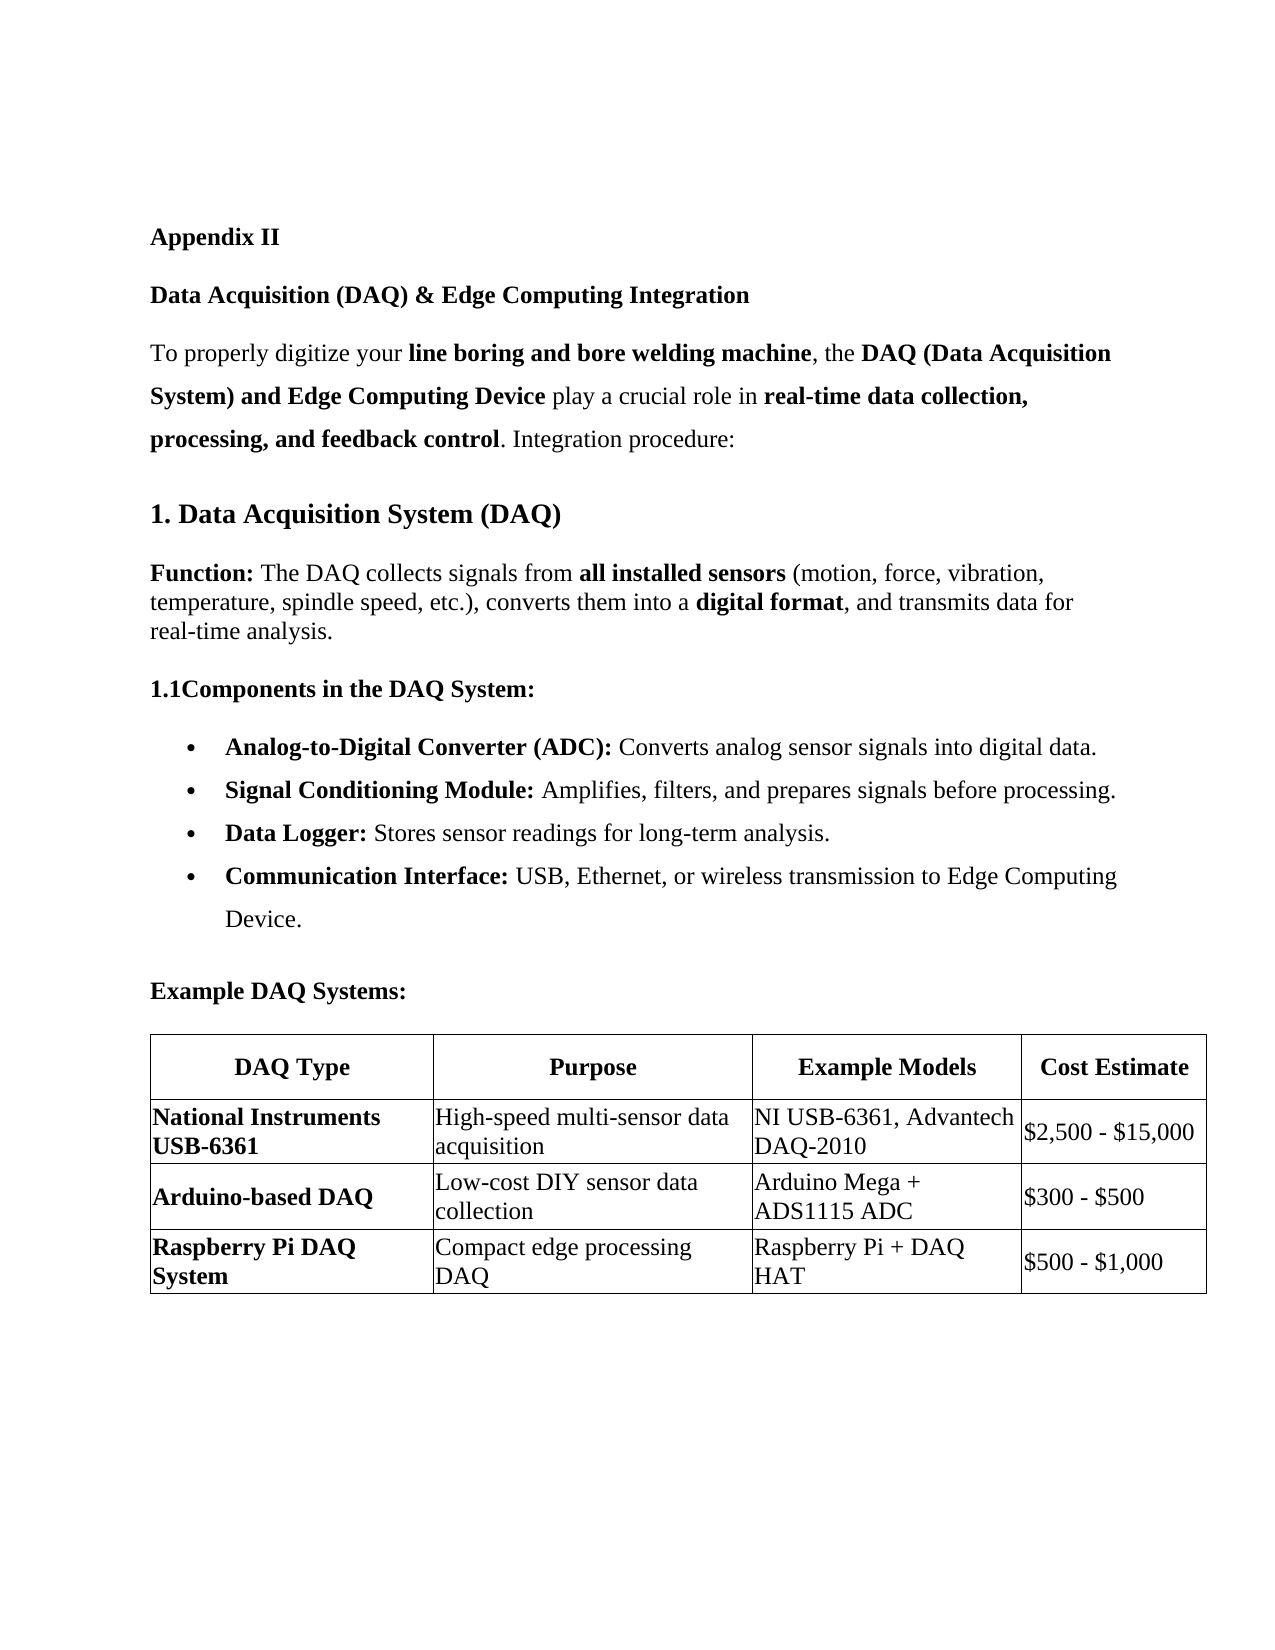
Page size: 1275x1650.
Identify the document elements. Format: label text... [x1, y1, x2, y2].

table_cell NI USB-6361, Advantech DAQ-2010 [753, 1100, 1021, 1163]
table_cell $300 - $500 [1022, 1164, 1206, 1228]
table_cell Arduino Mega + ADS1115 ADC [753, 1164, 1021, 1228]
table_header Cost Estimate [1022, 1035, 1206, 1098]
table_cell Low-cost DIY sensor data collection [434, 1164, 752, 1228]
text Appendix II [150, 222, 1125, 251]
list Signal Conditioning Module: Amplifies, filters, and prepares signals before processing. [187, 775, 1125, 803]
table_cell Compact edge processing DAQ [434, 1230, 752, 1293]
list Analog-to-Digital Converter (ADC): Converts analog sensor signals into digital data. [187, 732, 1125, 760]
table_cell $500 - $1,000 [1022, 1230, 1206, 1293]
text Example DAQ Systems: [150, 976, 1125, 1005]
table_cell High-speed multi-sensor data acquisition [434, 1100, 752, 1163]
text Data Acquisition (DAQ) & Edge Computing Integration [150, 280, 1125, 309]
table_header Example Models [753, 1035, 1021, 1098]
table_header DAQ Type [151, 1035, 433, 1098]
list Communication Interface: USB, Ethernet, or wireless transmission to Edge Computing Device. [187, 861, 1125, 933]
table_cell Raspberry Pi DAQ System [151, 1230, 433, 1293]
table_cell $2,500 - $15,000 [1022, 1100, 1206, 1163]
table_cell National Instruments USB-6361 [151, 1100, 433, 1163]
list Data Logger: Stores sensor readings for long-term analysis. [187, 818, 1125, 847]
table_header Purpose [434, 1035, 752, 1098]
table_cell Arduino-based DAQ [151, 1164, 433, 1228]
text 1. Data Acquisition System (DAQ) [150, 497, 1125, 529]
text 1.1Components in the DAQ System: [150, 674, 1125, 702]
table_cell Raspberry Pi + DAQ HAT [753, 1230, 1021, 1293]
text Function: The DAQ collects signals from all installed sensors (motion, force, vibration, temperature, spindle speed, etc.), converts them into a digital format, and transmits data for real-time analysis. [150, 558, 1125, 644]
text To properly digitize your line boring and bore welding machine, the DAQ (Data Acquisition System) and Edge Computing Device play a crucial role in real-time data collection, processing, and feedback control. Integration procedure: [150, 338, 1125, 453]
